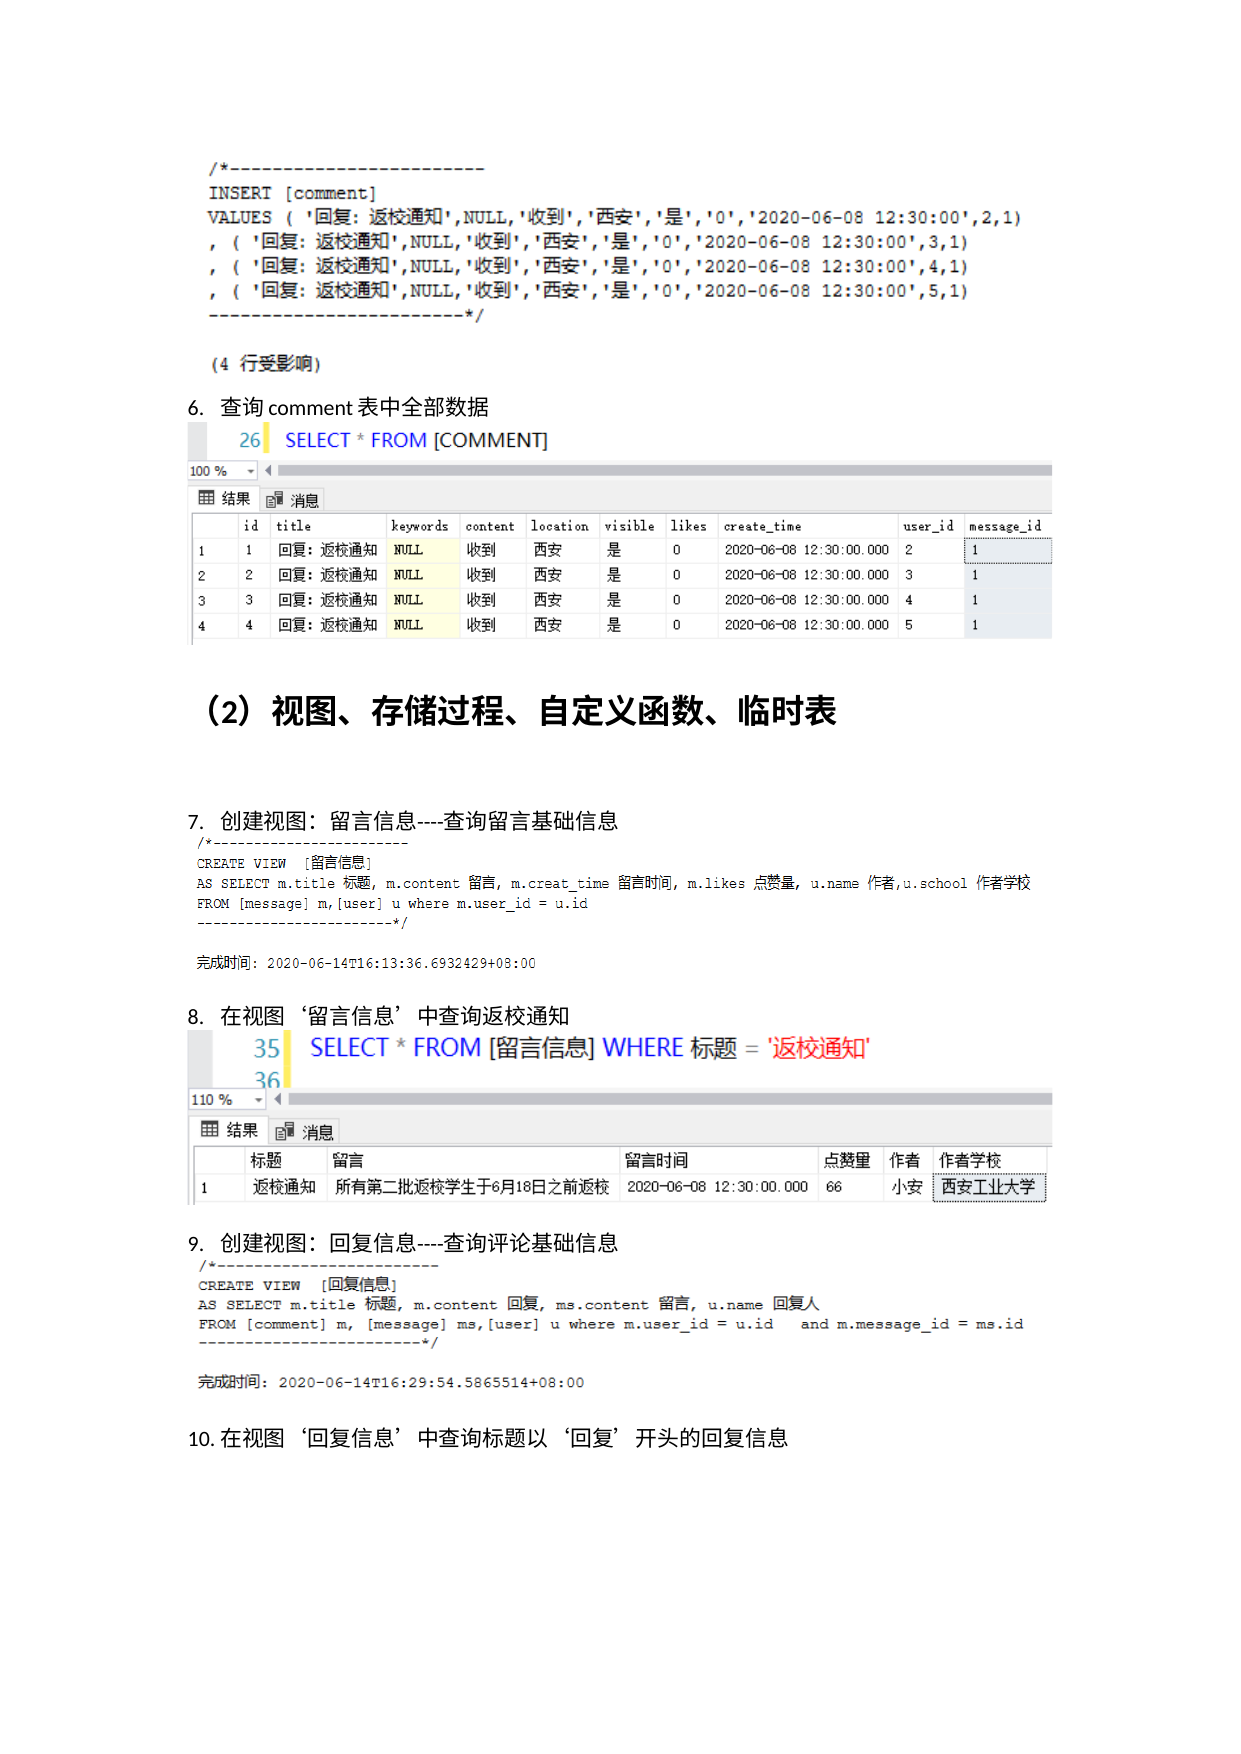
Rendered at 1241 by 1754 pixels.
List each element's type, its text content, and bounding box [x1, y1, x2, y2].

list 在视图‘留言信息’中查询返校通知 [187, 998, 1053, 1030]
picture [187, 422, 1053, 645]
picture [187, 1258, 1053, 1399]
list 在视图‘回复信息’中查询标题以‘回复’开头的回复信息 [187, 1421, 1053, 1453]
list 创建视图：留言信息----查询留言基础信息 [187, 803, 1053, 836]
list 查询comment表中全部数据 [187, 389, 1053, 422]
picture [187, 1030, 1053, 1205]
picture [187, 835, 1052, 995]
list 创建视图：回复信息----查询评论基础信息 [187, 1226, 1053, 1258]
subtitle （2）视图、存储过程、自定义函数、临时表 [187, 677, 1053, 742]
picture [187, 162, 1053, 384]
